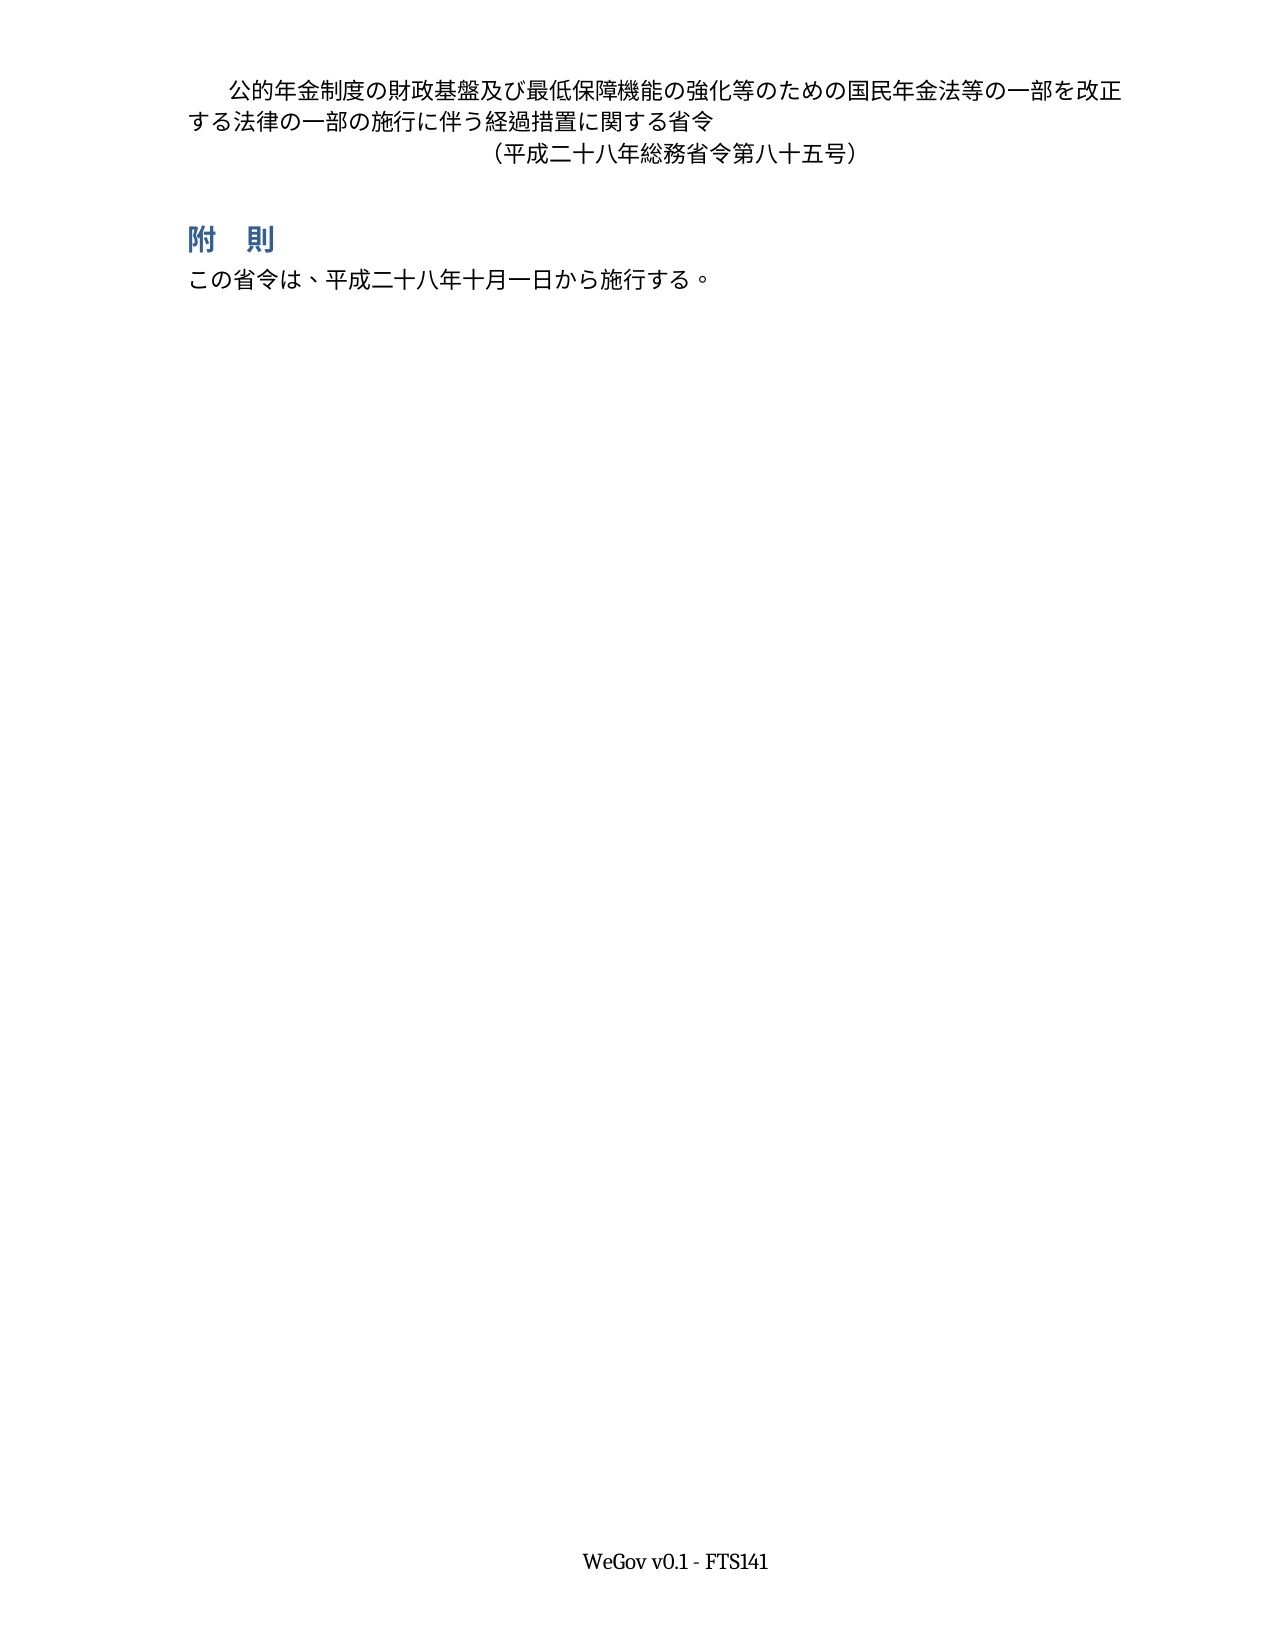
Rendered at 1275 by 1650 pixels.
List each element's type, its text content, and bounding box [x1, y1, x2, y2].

text この省令は、平成二十八年十月一日から施行する。 [187, 264, 1087, 296]
subtitle 附 則 [187, 219, 1087, 258]
